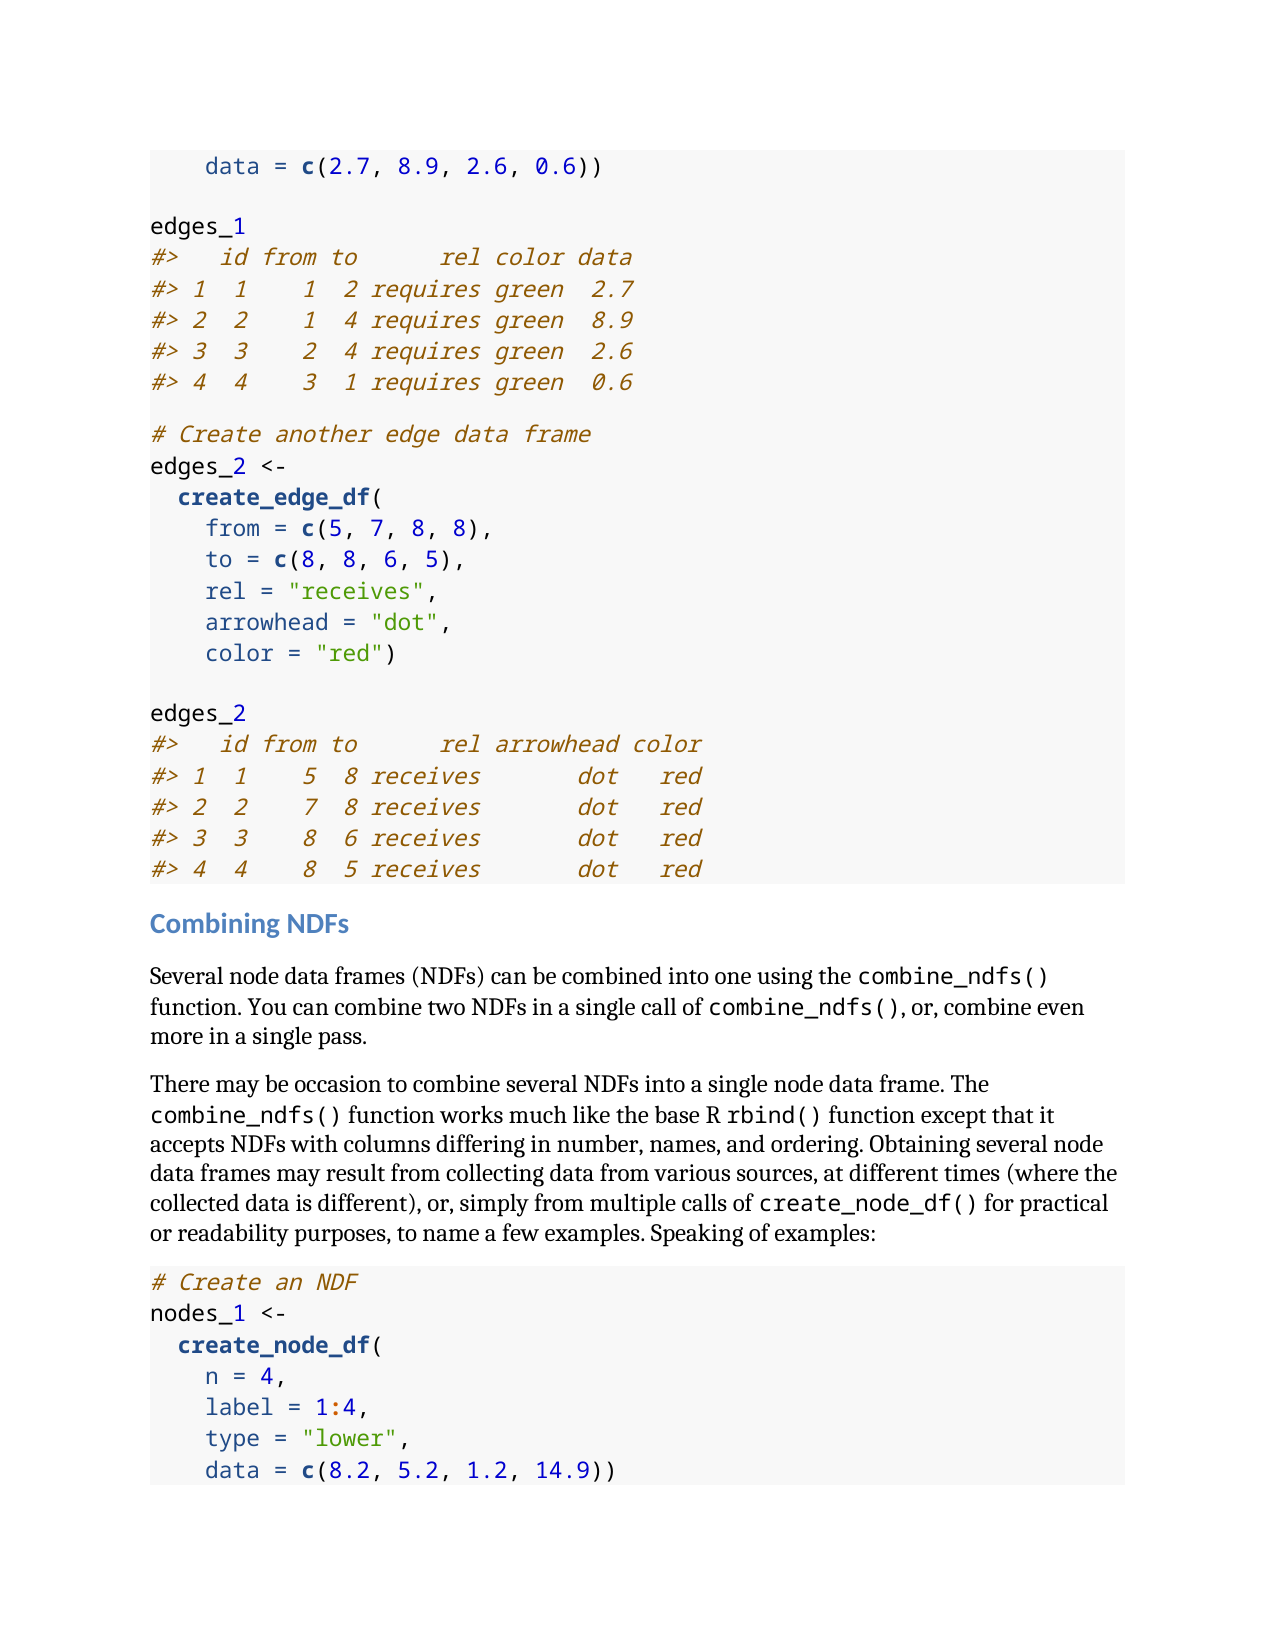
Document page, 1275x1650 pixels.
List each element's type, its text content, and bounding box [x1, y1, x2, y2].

text Several node data frames (NDFs) can be combined into one using the combine_ndfs() function. You can combine two NDFs in a single call of combine_ndfs(), or, combine even more in a single pass. [150, 960, 1125, 1051]
subtitle Combining NDFs [150, 905, 1125, 941]
text # Create another edge data frame edges_2 <- create_edge_df( from = c(5, 7, 8, 8), to = c(8, 8, 6, 5), rel = "receives", arrowhead = "dot", color = "red") edges_2 #> id from to rel arrowhead color #> 1 1 5 8 receives dot red #> 2 2 7 8 receives dot red #> 3 3 8 6 receives dot red #> 4 4 8 5 receives dot red [150, 418, 1125, 884]
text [150, 1266, 1125, 1485]
text There may be occasion to combine several NDFs into a single node data frame. The combine_ndfs() function works much like the base R rbind() function except that it accepts NDFs with columns differing in number, names, and ordering. Obtaining several node data frames may result from collecting data from various sources, at different times (where the collected data is different), or, simply from multiple calls of create_node_df() for practical or readability purposes, to name a few examples. Speaking of examples: [150, 1070, 1125, 1247]
